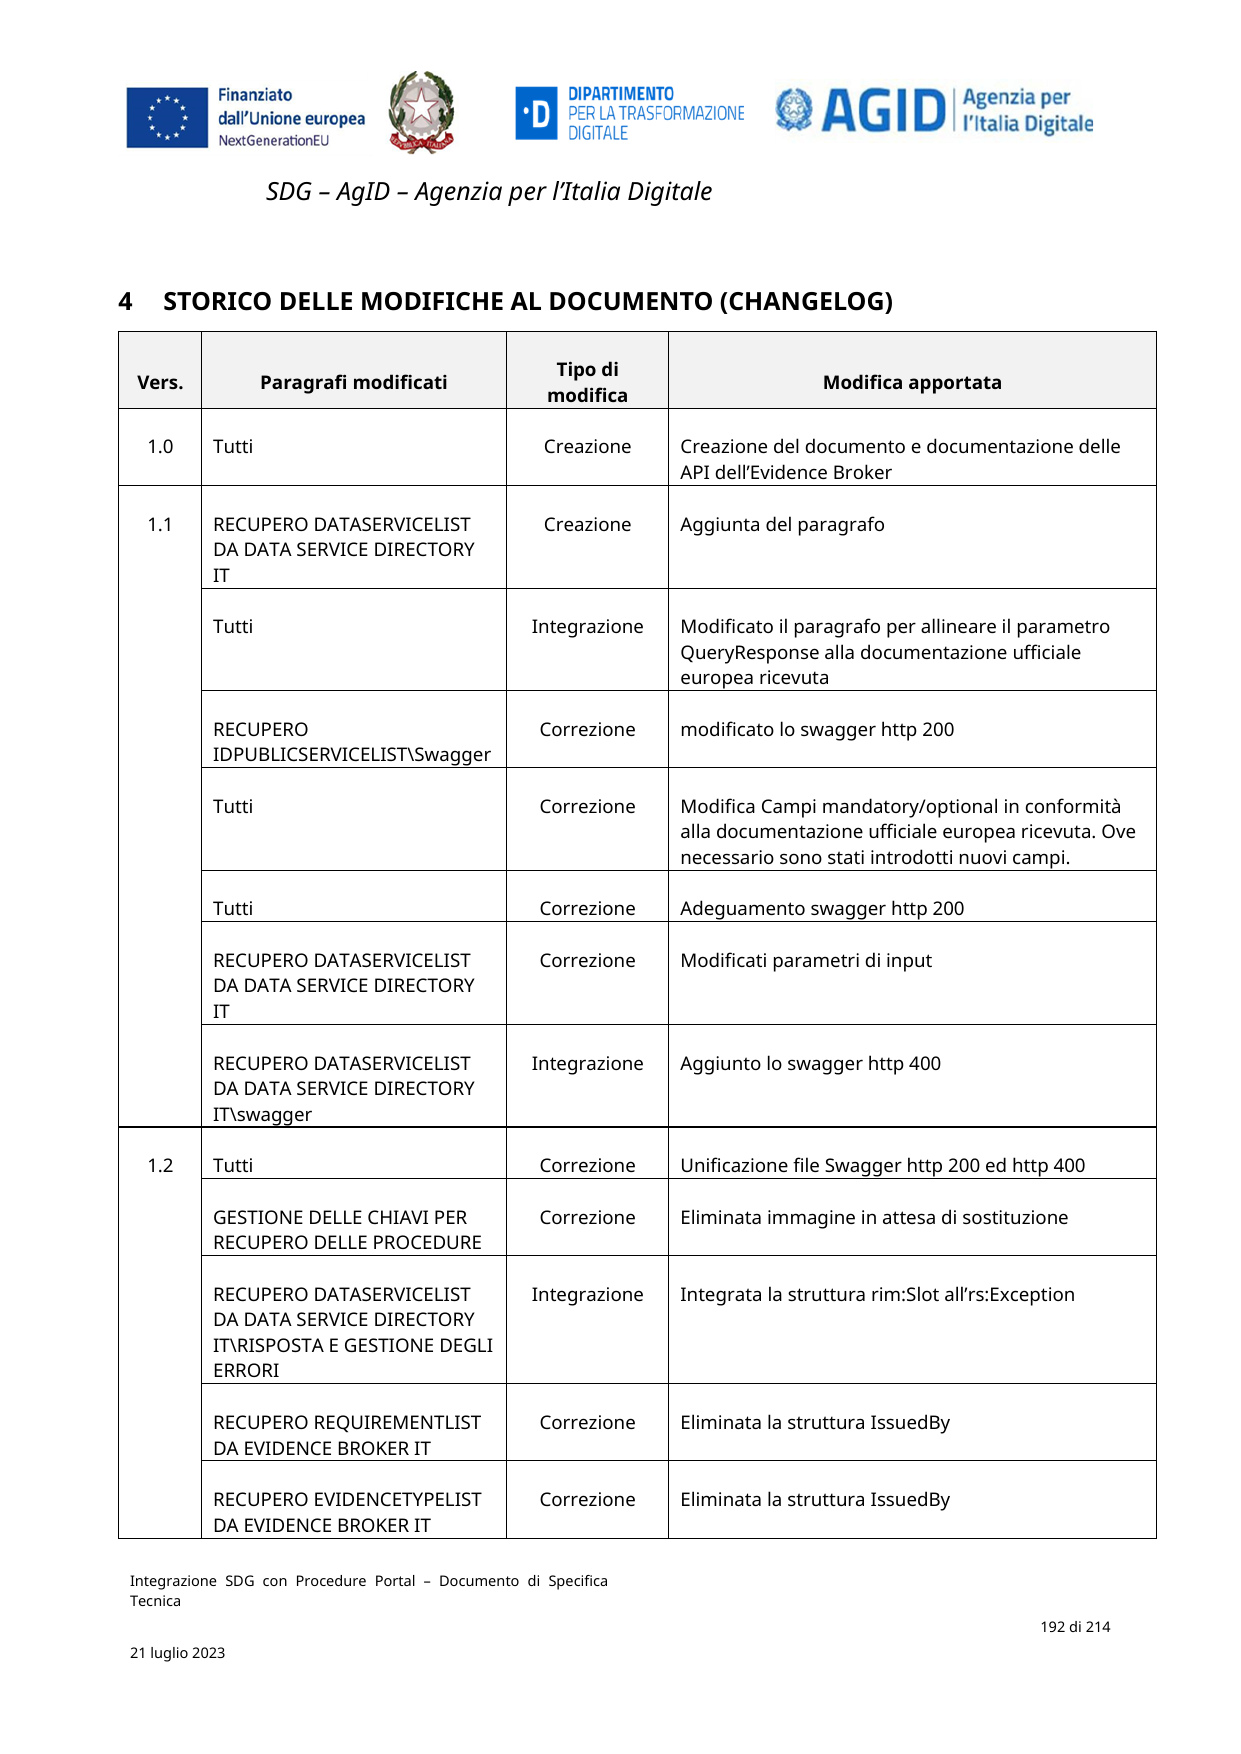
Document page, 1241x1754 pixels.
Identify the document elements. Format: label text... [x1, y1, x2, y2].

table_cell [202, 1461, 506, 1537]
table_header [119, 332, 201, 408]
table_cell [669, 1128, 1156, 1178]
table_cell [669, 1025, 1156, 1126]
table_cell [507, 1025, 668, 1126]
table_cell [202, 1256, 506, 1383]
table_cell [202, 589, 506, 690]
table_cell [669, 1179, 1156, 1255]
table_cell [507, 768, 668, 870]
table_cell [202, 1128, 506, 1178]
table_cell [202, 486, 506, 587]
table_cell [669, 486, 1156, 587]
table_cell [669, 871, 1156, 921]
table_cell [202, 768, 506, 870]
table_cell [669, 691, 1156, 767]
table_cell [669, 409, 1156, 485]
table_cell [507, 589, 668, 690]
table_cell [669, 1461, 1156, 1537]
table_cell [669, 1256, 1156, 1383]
picture [118, 71, 1094, 157]
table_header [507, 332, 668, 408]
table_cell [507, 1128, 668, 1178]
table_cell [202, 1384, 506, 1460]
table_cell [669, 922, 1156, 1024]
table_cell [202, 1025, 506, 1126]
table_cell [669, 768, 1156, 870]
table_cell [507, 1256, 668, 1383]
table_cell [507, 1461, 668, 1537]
subtitle Storico delle modifiche al documento (Changelog) [118, 284, 1122, 318]
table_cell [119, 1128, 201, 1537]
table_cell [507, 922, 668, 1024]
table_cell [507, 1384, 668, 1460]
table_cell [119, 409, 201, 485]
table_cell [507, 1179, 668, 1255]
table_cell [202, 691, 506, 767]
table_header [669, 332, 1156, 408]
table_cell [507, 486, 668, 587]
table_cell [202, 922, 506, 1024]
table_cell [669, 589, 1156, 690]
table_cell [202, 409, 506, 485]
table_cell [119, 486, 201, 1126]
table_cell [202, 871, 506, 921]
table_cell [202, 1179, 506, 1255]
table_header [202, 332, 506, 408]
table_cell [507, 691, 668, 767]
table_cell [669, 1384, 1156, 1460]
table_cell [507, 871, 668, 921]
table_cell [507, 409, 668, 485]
